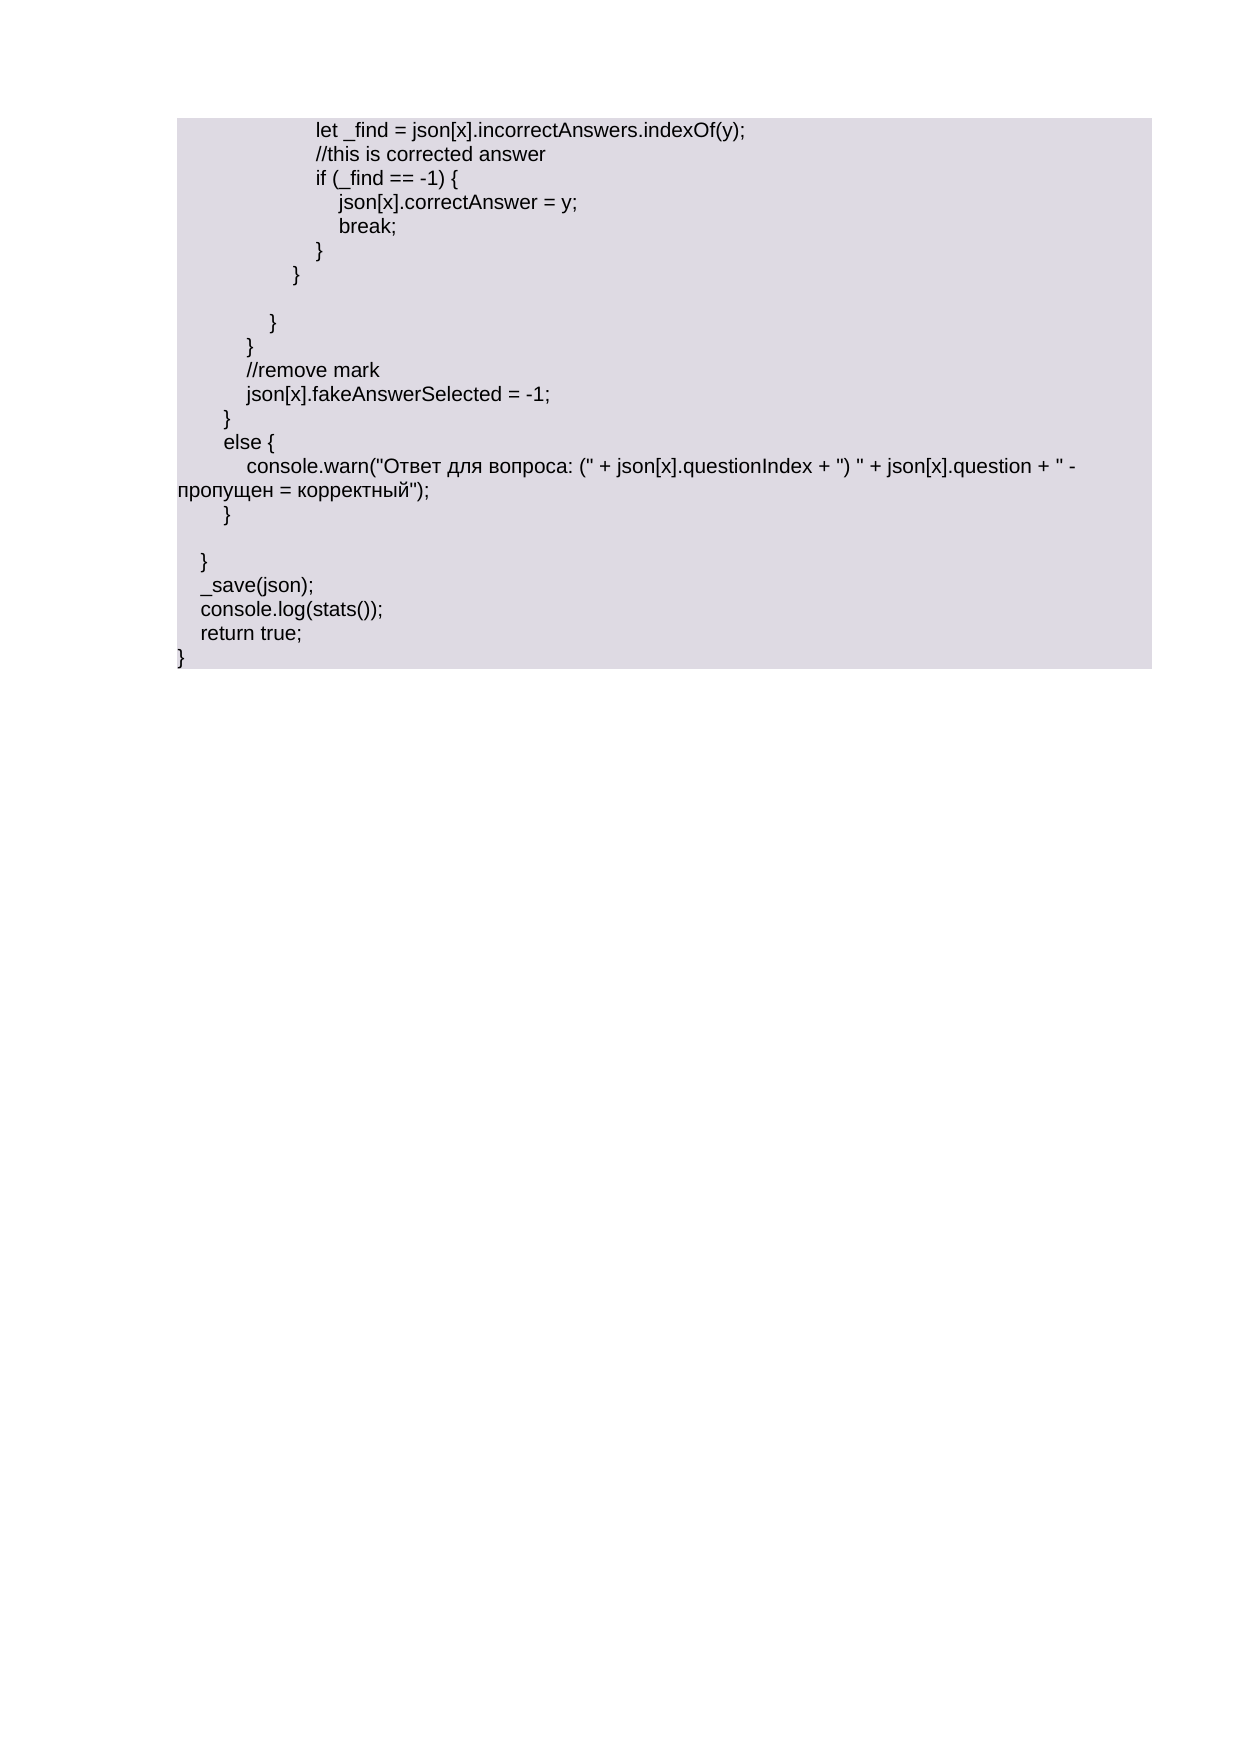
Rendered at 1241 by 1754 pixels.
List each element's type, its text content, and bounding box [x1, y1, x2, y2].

text } [177, 238, 1152, 262]
text } [177, 262, 1152, 286]
text } [177, 549, 1152, 573]
text } [177, 310, 1152, 334]
text console.log(stats()); [177, 597, 1152, 621]
text break; [177, 214, 1152, 238]
text } [177, 334, 1152, 358]
text json[x].fakeAnswerSelected = -1; [177, 382, 1152, 406]
text if (_find == -1) { [177, 166, 1152, 190]
text else { [177, 429, 1152, 453]
text //remove mark [177, 358, 1152, 382]
text let _find = json[x].incorrectAnswers.indexOf(y); [177, 118, 1152, 142]
text } [177, 645, 1152, 669]
text //this is corrected answer [177, 142, 1152, 166]
text json[x].correctAnswer = y; [177, 190, 1152, 214]
text return true; [177, 621, 1152, 645]
text console.warn("Ответ для вопроса: (" + json[x].questionIndex + ") " + json[x].question + " - пропущен = корректный"); [177, 453, 1152, 501]
text _save(json); [177, 573, 1152, 597]
text } [177, 501, 1152, 525]
text } [177, 406, 1152, 429]
